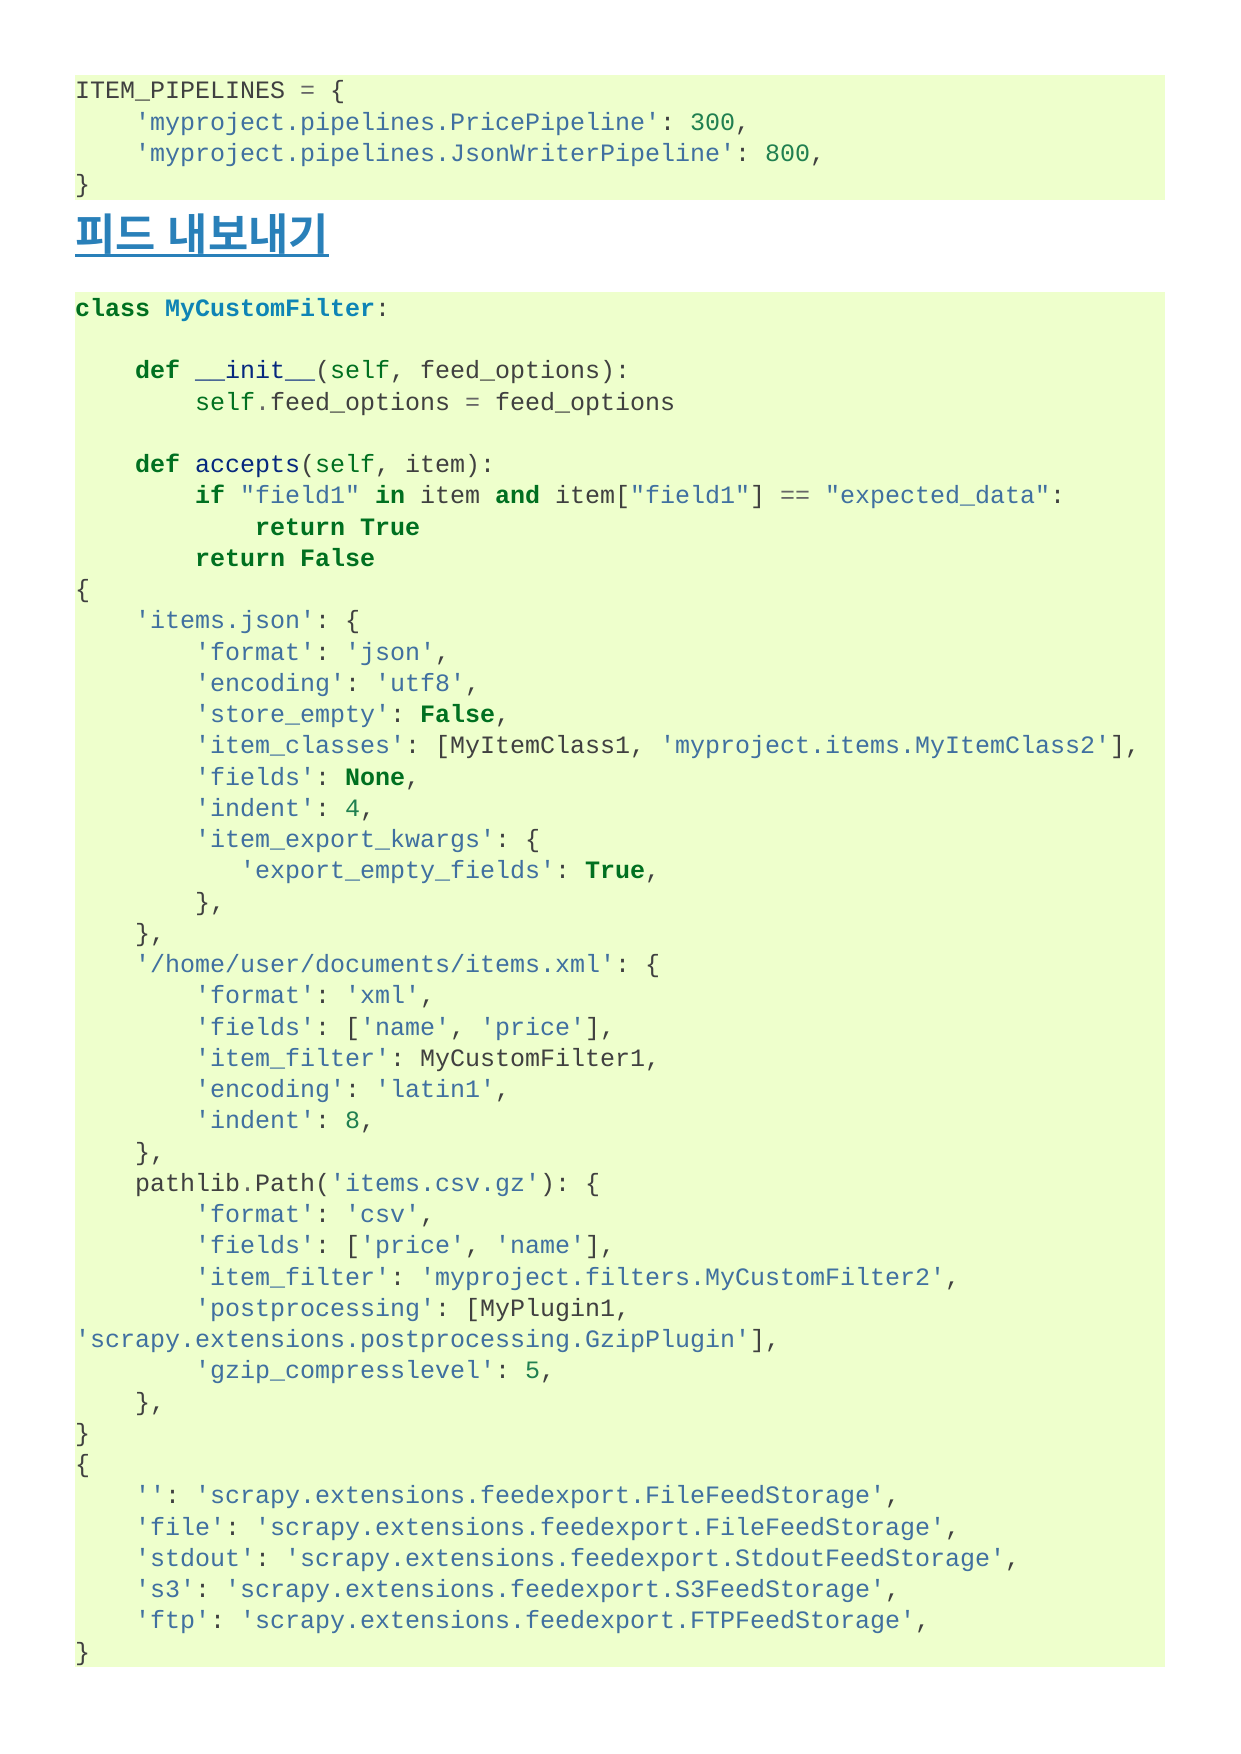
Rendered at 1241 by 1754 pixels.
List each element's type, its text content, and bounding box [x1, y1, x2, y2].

text 'item_export_kwargs': { [75, 824, 1165, 855]
text }, [75, 1136, 1165, 1167]
text 피드 내보내기 [75, 200, 1165, 263]
text 'gzip_compresslevel': 5, [75, 1355, 1165, 1386]
text '': 'scrapy.extensions.feedexport.FileFeedStorage', [75, 1480, 1165, 1511]
text } [75, 1636, 1165, 1667]
text '/home/user/documents/items.xml': { [75, 949, 1165, 980]
text 'myproject.pipelines.PricePipeline': 300, [75, 106, 1165, 137]
text }, [75, 886, 1165, 917]
text { [75, 574, 1165, 605]
text 'fields': ['name', 'price'], [75, 1011, 1165, 1042]
text }, [75, 1386, 1165, 1417]
text if "field1" in item and item["field1"] == "expected_data": [75, 480, 1165, 511]
text 'format': 'csv', [75, 1199, 1165, 1230]
text 'export_empty_fields': True, [75, 855, 1165, 886]
text 'item_filter': MyCustomFilter1, [75, 1042, 1165, 1074]
text return True [75, 511, 1165, 542]
text pathlib.Path('items.csv.gz'): { [75, 1167, 1165, 1199]
text class MyCustomFilter: [75, 292, 1165, 324]
text 'stdout': 'scrapy.extensions.feedexport.StdoutFeedStorage', [75, 1542, 1165, 1574]
text 'store_empty': False, [75, 699, 1165, 730]
text 'items.json': { [75, 605, 1165, 636]
text 'format': 'xml', [75, 980, 1165, 1011]
text 'encoding': 'utf8', [75, 667, 1165, 699]
text 'encoding': 'latin1', [75, 1074, 1165, 1105]
text self.feed_options = feed_options [75, 386, 1165, 417]
text 'item_classes': [MyItemClass1, 'myproject.items.MyItemClass2'], [75, 730, 1165, 761]
text 'item_filter': 'myproject.filters.MyCustomFilter2', [75, 1261, 1165, 1292]
text def accepts(self, item): [75, 449, 1165, 480]
text 'fields': ['price', 'name'], [75, 1230, 1165, 1261]
text } [75, 169, 1165, 200]
text 'fields': None, [75, 761, 1165, 792]
text 'ftp': 'scrapy.extensions.feedexport.FTPFeedStorage', [75, 1605, 1165, 1636]
text 'indent': 4, [75, 792, 1165, 824]
text 'format': 'json', [75, 636, 1165, 667]
text def __init__(self, feed_options): [75, 355, 1165, 386]
text } [75, 1417, 1165, 1449]
text ITEM_PIPELINES = { [75, 75, 1165, 106]
text 's3': 'scrapy.extensions.feedexport.S3FeedStorage', [75, 1574, 1165, 1605]
text }, [75, 917, 1165, 949]
text return False [75, 542, 1165, 574]
text 'file': 'scrapy.extensions.feedexport.FileFeedStorage', [75, 1511, 1165, 1542]
text 'myproject.pipelines.JsonWriterPipeline': 800, [75, 137, 1165, 169]
text { [75, 1449, 1165, 1480]
text 'indent': 8, [75, 1105, 1165, 1136]
text 'postprocessing': [MyPlugin1, 'scrapy.extensions.postprocessing.GzipPlugin'], [75, 1292, 1165, 1355]
